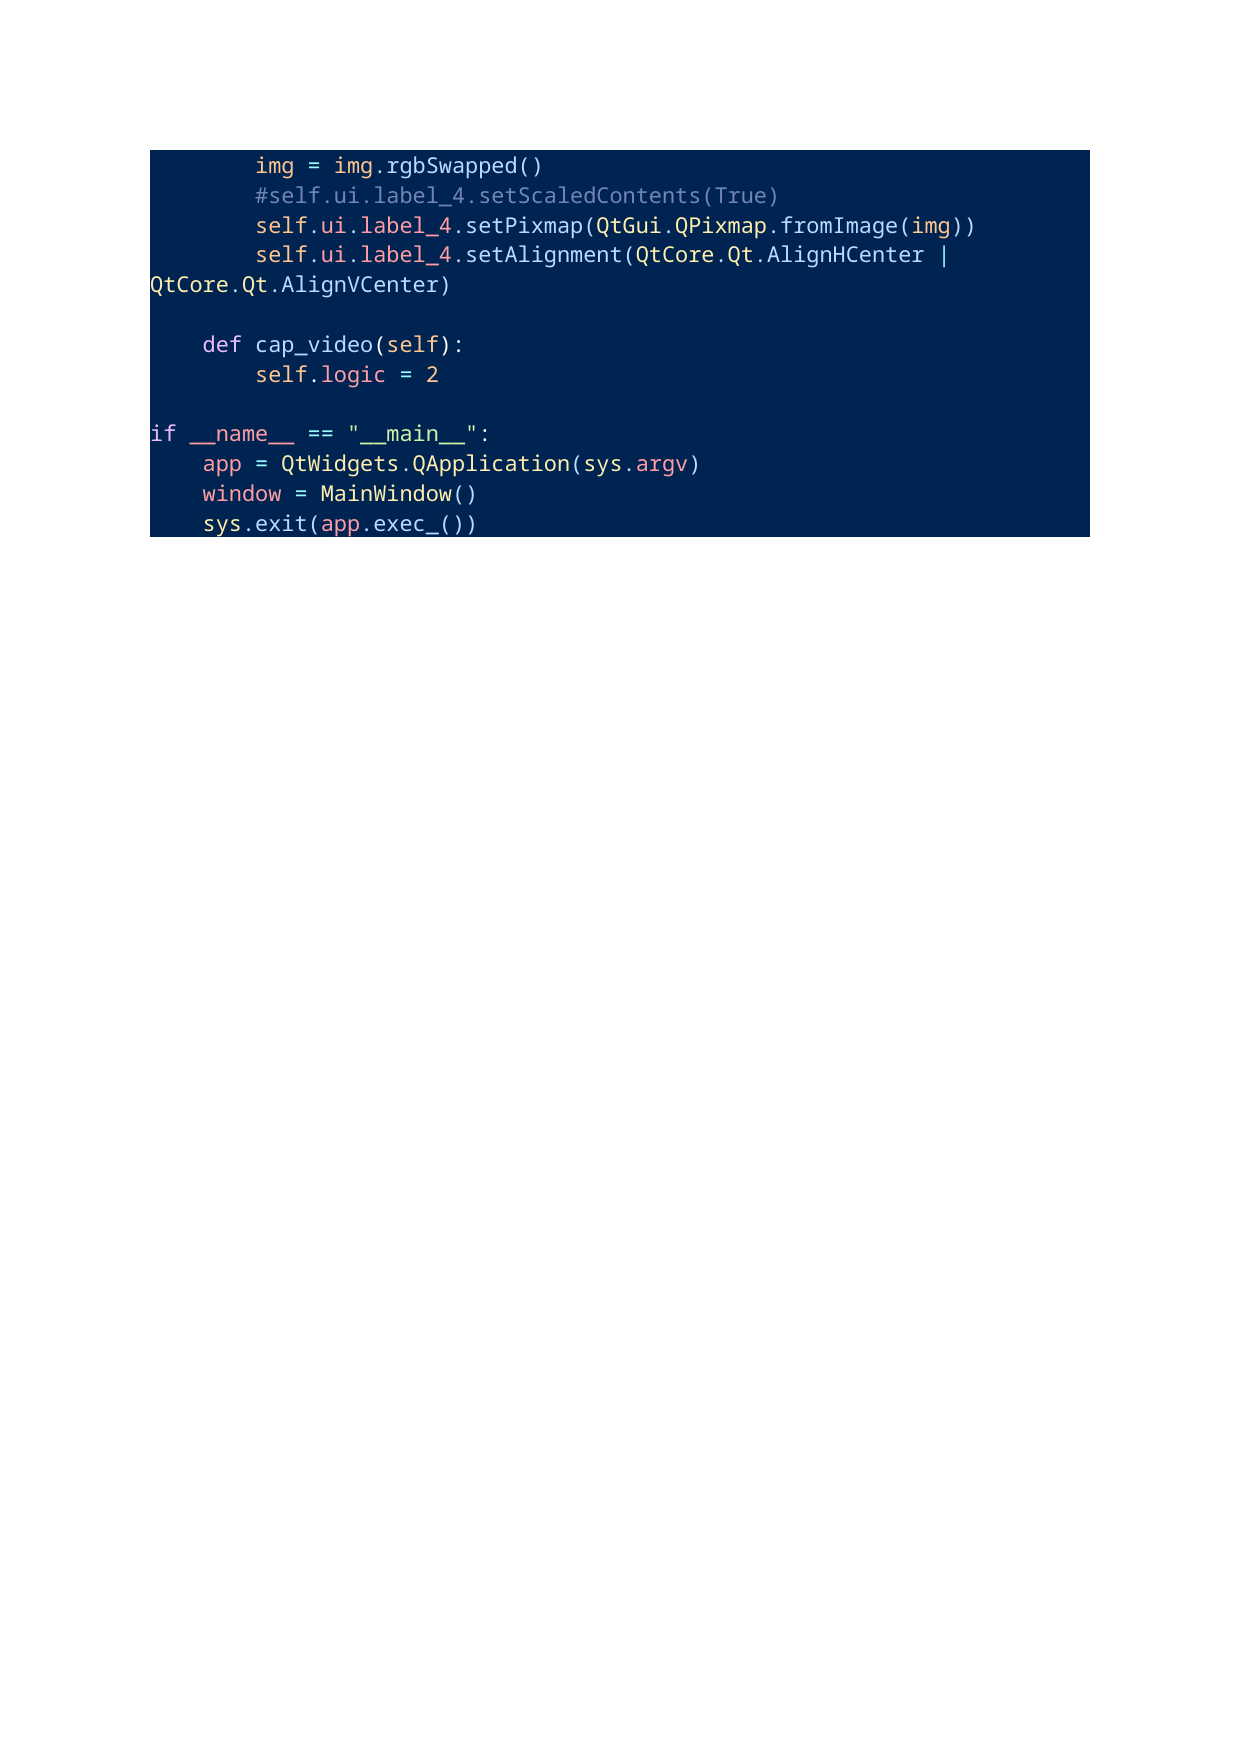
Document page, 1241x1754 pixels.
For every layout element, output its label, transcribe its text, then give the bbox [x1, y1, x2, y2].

text #self.ui.label_4.setScaledContents(True) [150, 180, 1090, 209]
text if __name__ == "__main__": [150, 418, 1090, 448]
text window = MainWindow() [150, 478, 1090, 507]
text img = img.rgbSwapped() [150, 150, 1090, 180]
text self.ui.label_4.setAlignment(QtCore.Qt.AlignHCenter | QtCore.Qt.AlignVCenter) [150, 239, 1090, 299]
text self.ui.label_4.setPixmap(QtGui.QPixmap.fromImage(img)) [150, 209, 1090, 239]
text sys.exit(app.exec_()) [150, 507, 1090, 537]
text app = QtWidgets.QApplication(sys.argv) [150, 448, 1090, 478]
text def cap_video(self): [150, 329, 1090, 358]
text self.logic = 2 [150, 358, 1090, 388]
